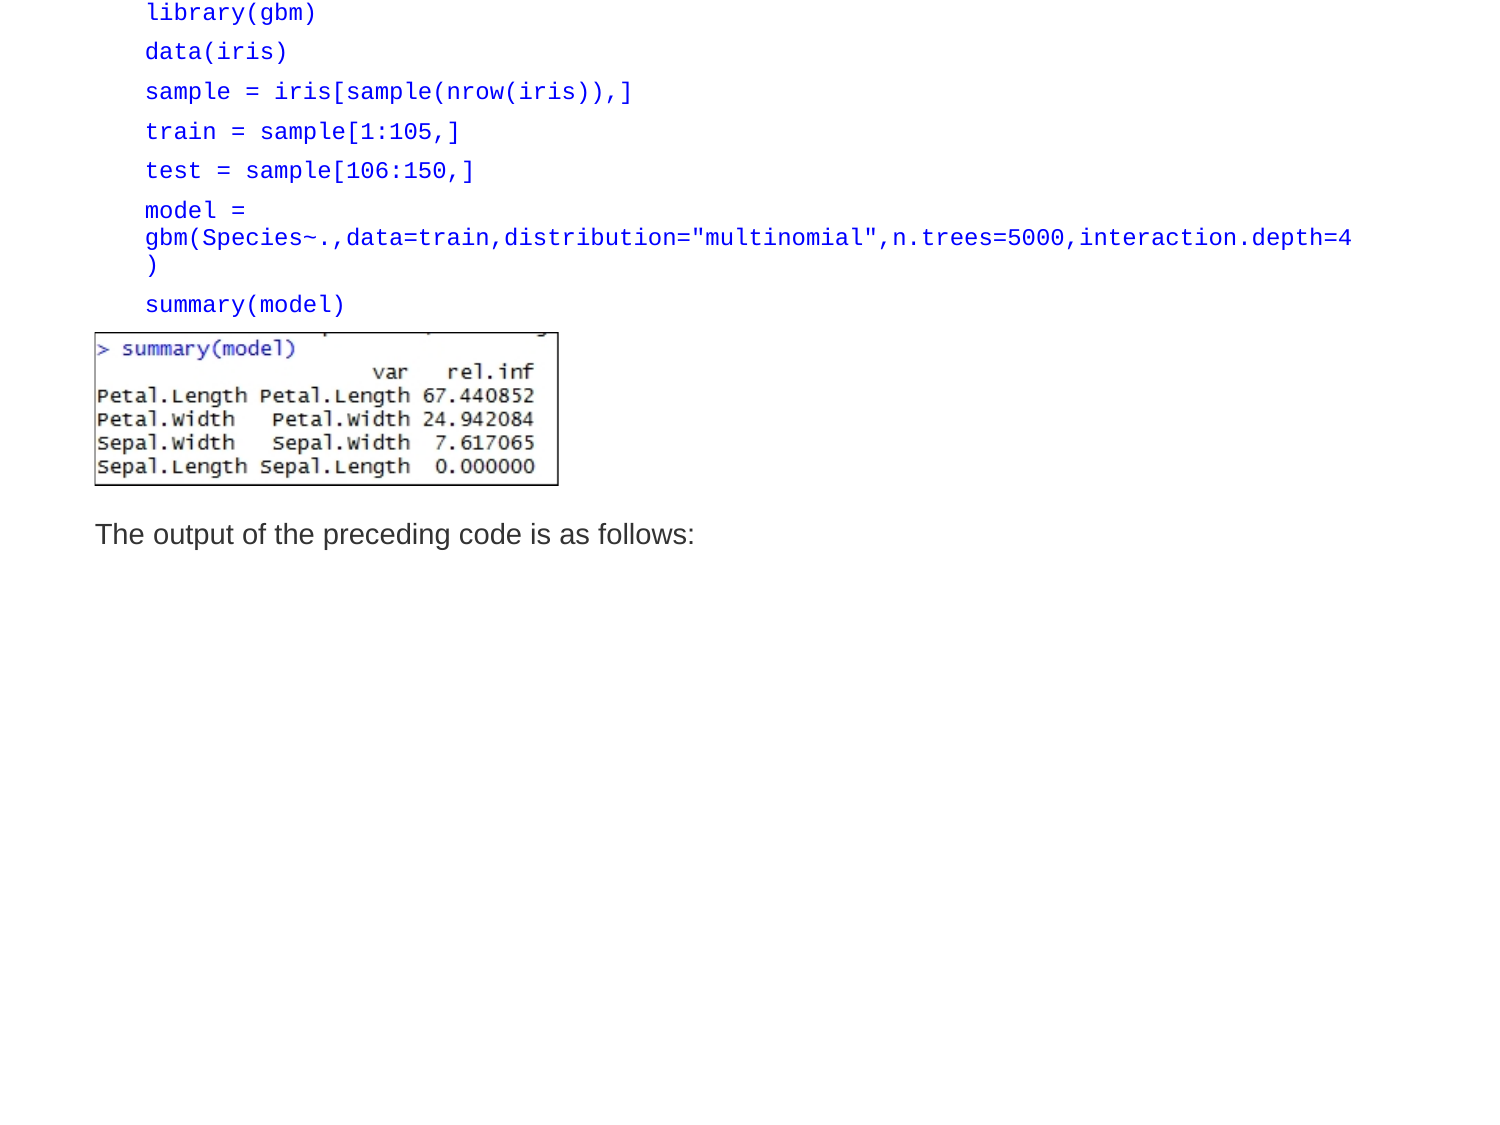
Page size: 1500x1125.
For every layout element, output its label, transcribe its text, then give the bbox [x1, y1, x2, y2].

text The output of the preceding code is as follows: [94, 517, 1406, 550]
text library(gbm) [144, 0, 1356, 27]
text train = sample[1:105,] [144, 119, 1356, 146]
picture [94, 332, 559, 486]
text summary(model) [144, 292, 1356, 320]
text test = sample[106:150,] [144, 159, 1356, 186]
text sample = iris[sample(nrow(iris)),] [144, 79, 1356, 107]
text model = gbm(Species~.,data=train,distribution="multinomial",n.trees=5000,interaction.depth=4) [144, 198, 1356, 280]
text data(iris) [144, 40, 1356, 67]
